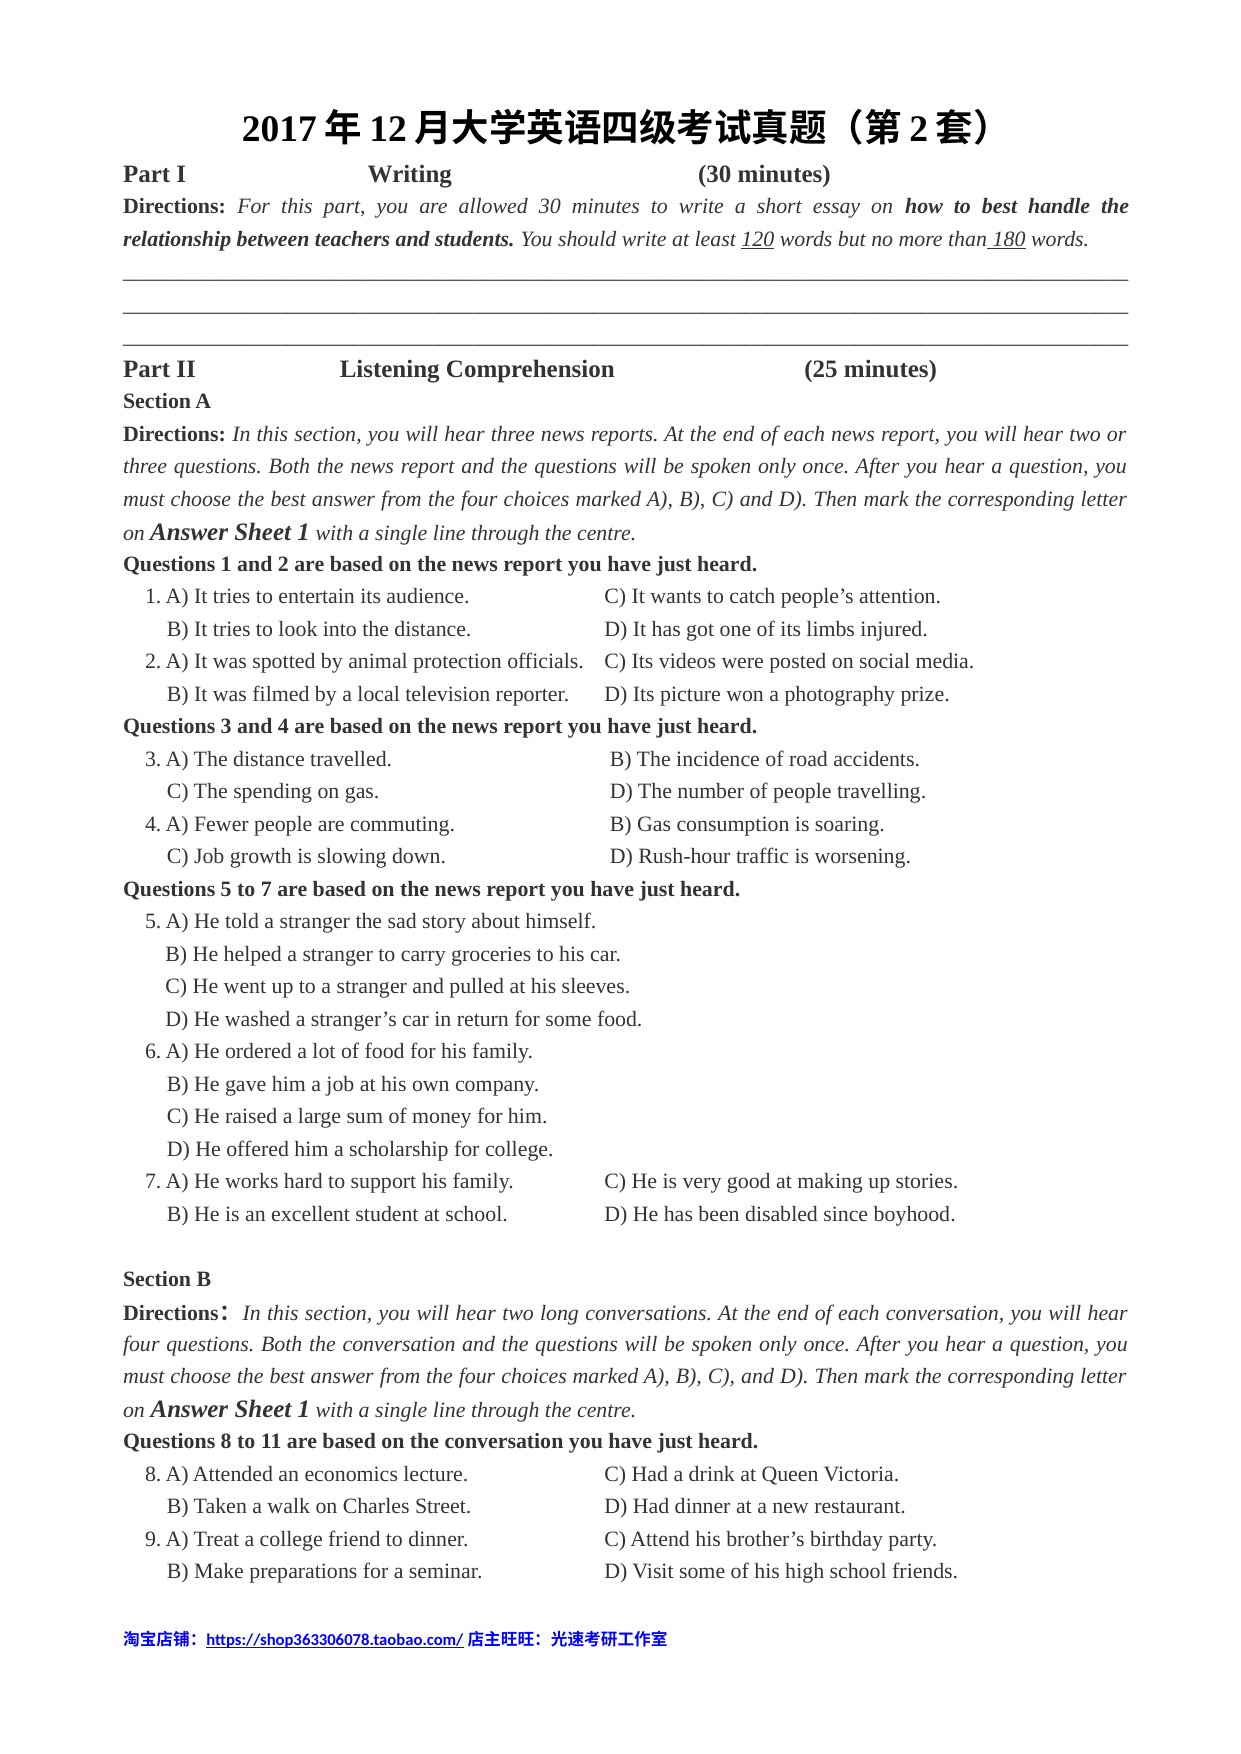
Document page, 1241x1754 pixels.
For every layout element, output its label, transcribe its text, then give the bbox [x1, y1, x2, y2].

text Questions 8 to 11 are based on the conversation you have just heard. [123, 1425, 1129, 1457]
text B) He gave him a job at his own company. [123, 1067, 1129, 1100]
text Questions 3 and 4 are based on the news report you have just heard. [123, 710, 1129, 742]
text Section B [123, 1262, 1129, 1295]
text 3. A) The distance travelled. B) The incidence of road accidents. [123, 742, 1129, 775]
text Part II Listening Comprehension (25 minutes) [123, 352, 1129, 385]
text B) Taken a walk on Charles Street. D) Had dinner at a new restaurant. [123, 1490, 1129, 1522]
text C) Job growth is slowing down. D) Rush-hour traffic is worsening. [123, 840, 1129, 872]
text B) Make preparations for a seminar. D) Visit some of his high school friends. [123, 1555, 1129, 1587]
text D) He offered him a scholarship for college. [123, 1132, 1129, 1165]
text 5. A) He told a stranger the sad story about himself. [123, 905, 1129, 937]
text 6. A) He ordered a lot of food for his family. [123, 1035, 1129, 1067]
text Directions: In this section, you will hear three news reports. At the end of each news report, you will hear two or three questions. Both the news report and the questions will be spoken only once. After you hear a question, you must choose the best answer from the four choices marked A), B), C) and D). Then mark the corresponding letter on Answer Sheet 1 with a single line through the centre. [123, 417, 1129, 547]
text 7. A) He works hard to support his family. C) He is very good at making up stories. [123, 1165, 1129, 1197]
text Directions: For this part, you are allowed 30 minutes to write a short essay on how to best handle the relationship between teachers and students. You should write at least 120 words but no more than 180 words. [123, 190, 1129, 255]
text 2017年12月大学英语四级考试真题（第2套） [123, 92, 1129, 157]
text B) He is an excellent student at school. D) He has been disabled since boyhood. [123, 1197, 1129, 1230]
text B) It was filmed by a local television reporter. D) Its picture won a photography prize. [123, 677, 1129, 710]
text C) He raised a large sum of money for him. [123, 1100, 1129, 1132]
text ____________________________________________________________________________________________________________________________________________________________________________________________________________________________________________________________________________________ [123, 255, 1129, 352]
text Questions 5 to 7 are based on the news report you have just heard. [123, 872, 1129, 905]
text 8. A) Attended an economics lecture. C) Had a drink at Queen Victoria. [123, 1457, 1129, 1490]
text 2. A) It was spotted by animal protection officials. C) Its videos were posted on social media. [123, 645, 1129, 677]
text 9. A) Treat a college friend to dinner. C) Attend his brother’s birthday party. [123, 1522, 1129, 1555]
text B) It tries to look into the distance. D) It has got one of its limbs injured. [123, 612, 1129, 645]
text Questions 1 and 2 are based on the news report you have just heard. [123, 547, 1129, 580]
text B) He helped a stranger to carry groceries to his car. [123, 937, 1129, 970]
text Section A [123, 385, 1129, 417]
text Part I Writing (30 minutes) [123, 157, 1129, 190]
text 1. A) It tries to entertain its audience. C) It wants to catch people’s attention. [123, 580, 1129, 612]
text Directions：In this section, you will hear two long conversations. At the end of each conversation, you will hear four questions. Both the conversation and the questions will be spoken only once. After you hear a question, you must choose the best answer from the four choices marked A), B), C), and D). Then mark the corresponding letter on Answer Sheet 1 with a single line through the centre. [123, 1295, 1129, 1425]
text C) He went up to a stranger and pulled at his sleeves. [123, 970, 1129, 1002]
text C) The spending on gas. D) The number of people travelling. [123, 775, 1129, 807]
text 4. A) Fewer people are commuting. B) Gas consumption is soaring. [123, 807, 1129, 840]
text D) He washed a stranger’s car in return for some food. [123, 1002, 1129, 1035]
